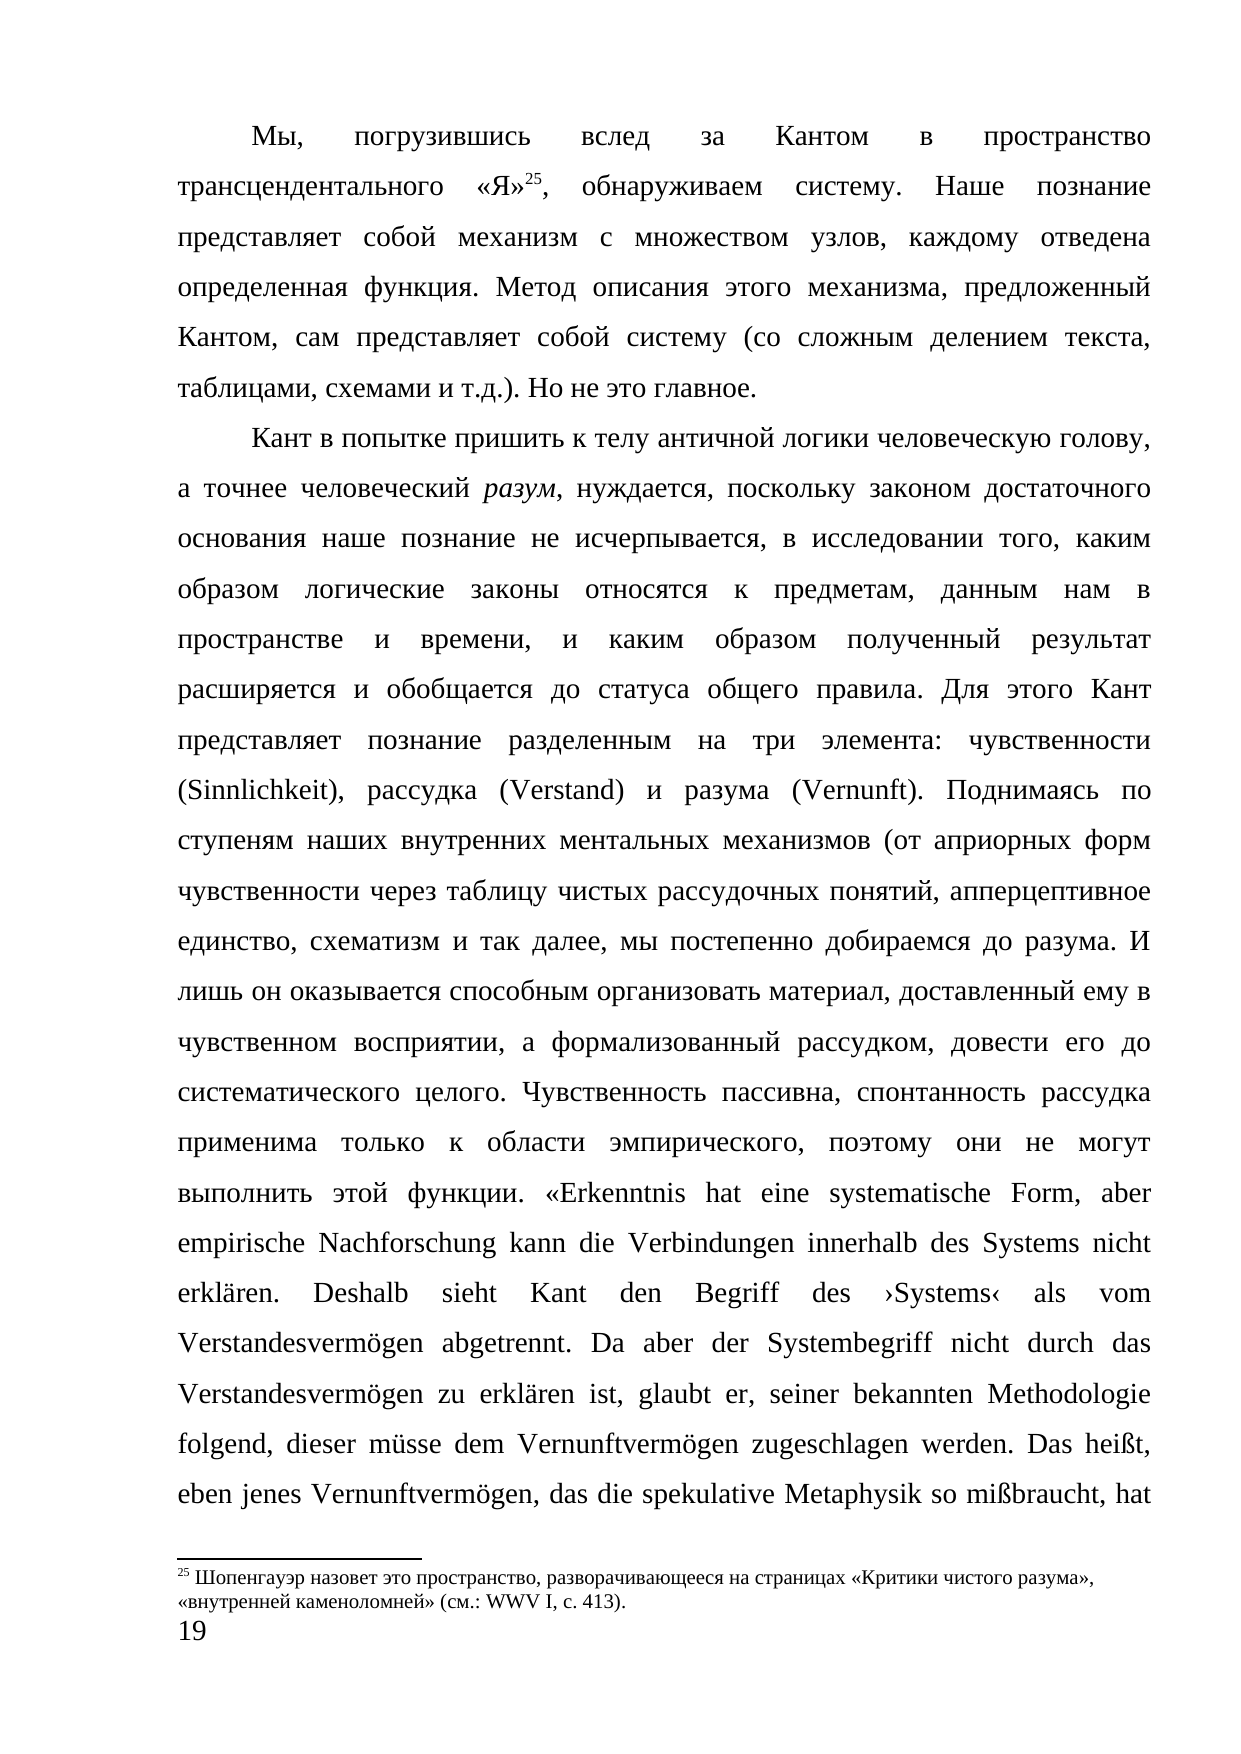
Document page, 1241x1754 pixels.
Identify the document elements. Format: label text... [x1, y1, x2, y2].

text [177, 420, 1152, 1510]
text Мы, погрузившись вслед за Кантом в пространство трансцендентального «Я», обнаруживаем систему. Наше познание представляет собой механизм с множеством узлов, каждому отведена определенная функция. Метод описания этого механизма, предложенный Кантом, сам представляет собой систему (со сложным делением текста, таблицами, схемами и т.д.). Но не это главное. [177, 118, 1152, 403]
